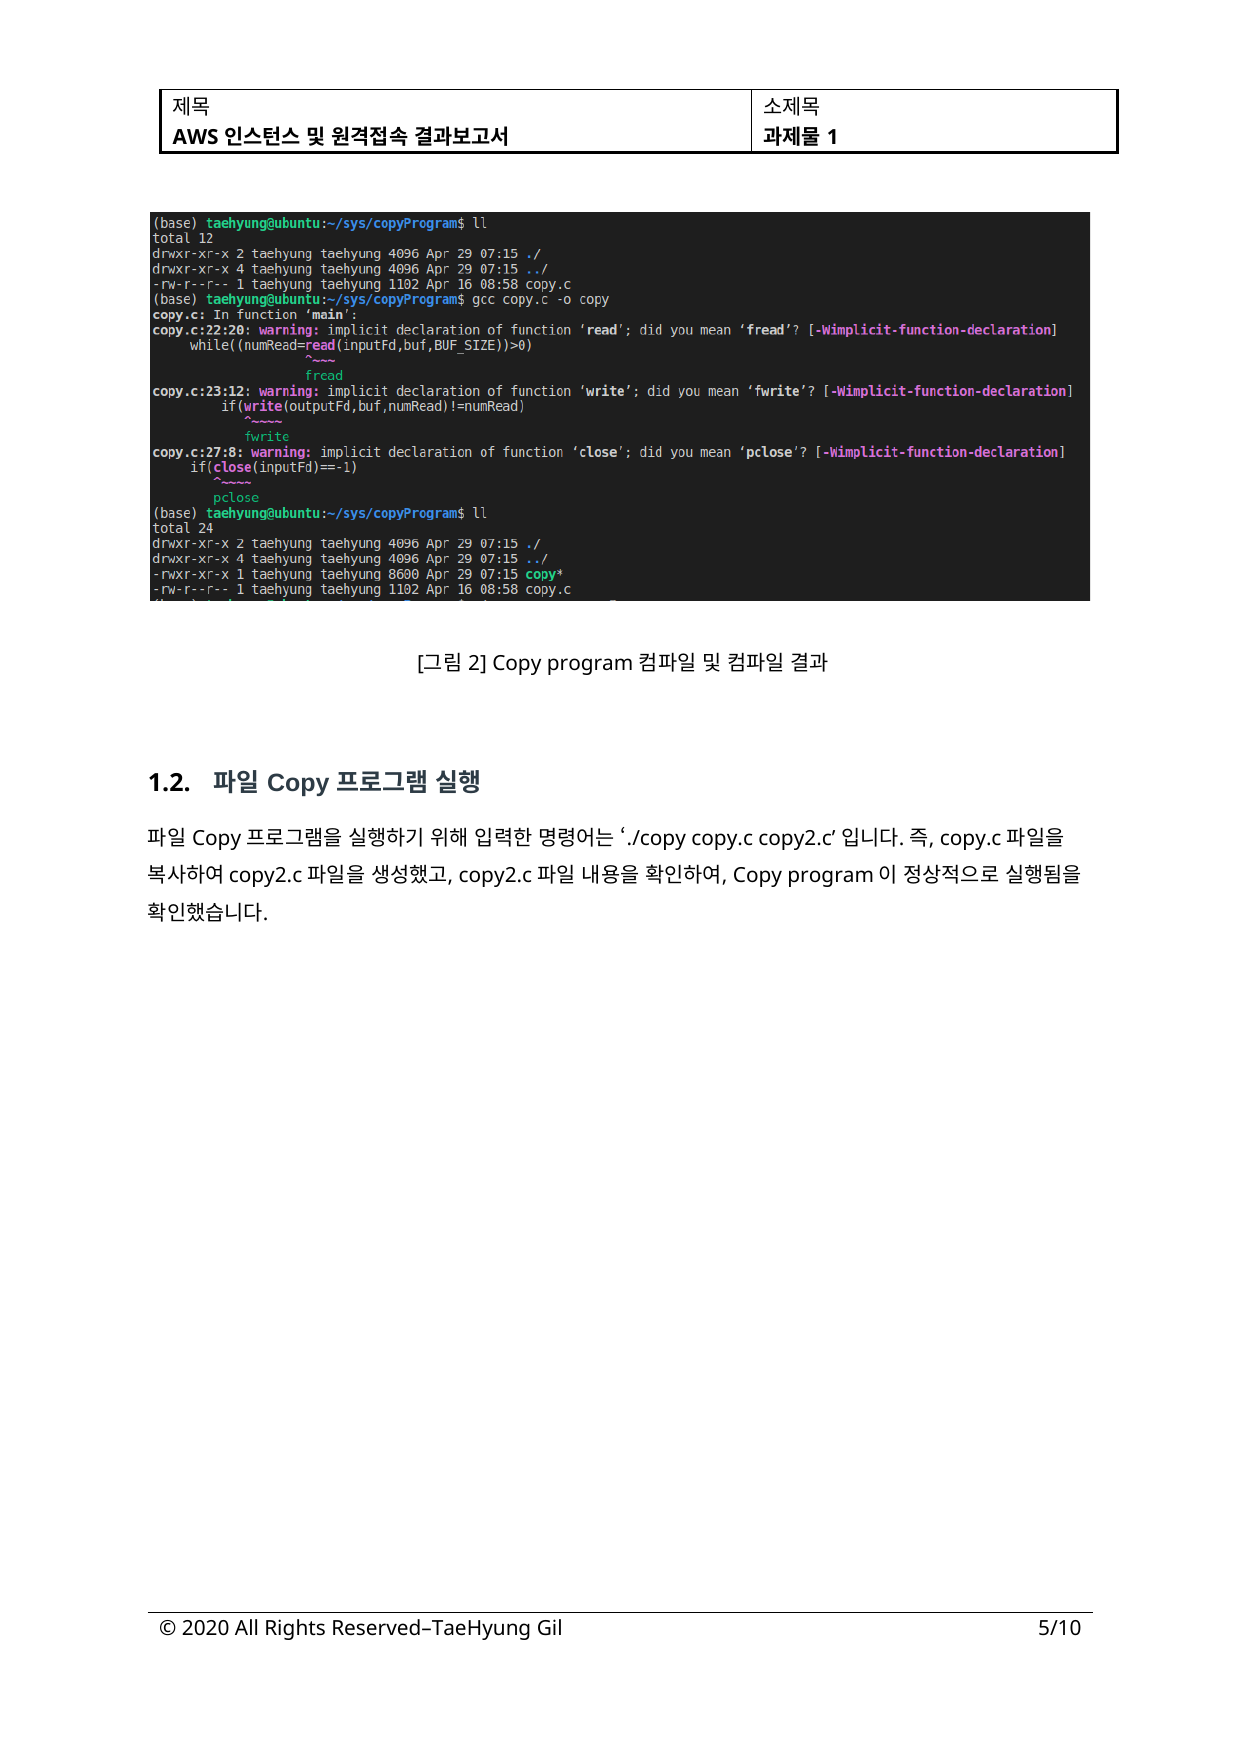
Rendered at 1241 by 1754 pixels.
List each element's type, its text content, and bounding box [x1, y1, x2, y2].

list 파일 Copy 프로그램 실행 [148, 761, 1092, 799]
picture [150, 212, 1091, 601]
text [그림 2] Copy program 컴파일 및 컴파일 결과 [148, 643, 1092, 680]
text 파일 Copy 프로그램을 실행하기 위해 입력한 명령어는 ‘./copy copy.c copy2.c’ 입니다. 즉, copy.c 파일을 복사하여copy2.c 파일을 생성했고, copy2.c 파일 내용을 확인하여, Copy program이 정상적으로 실행됨을 확인했습니다. [148, 818, 1092, 930]
